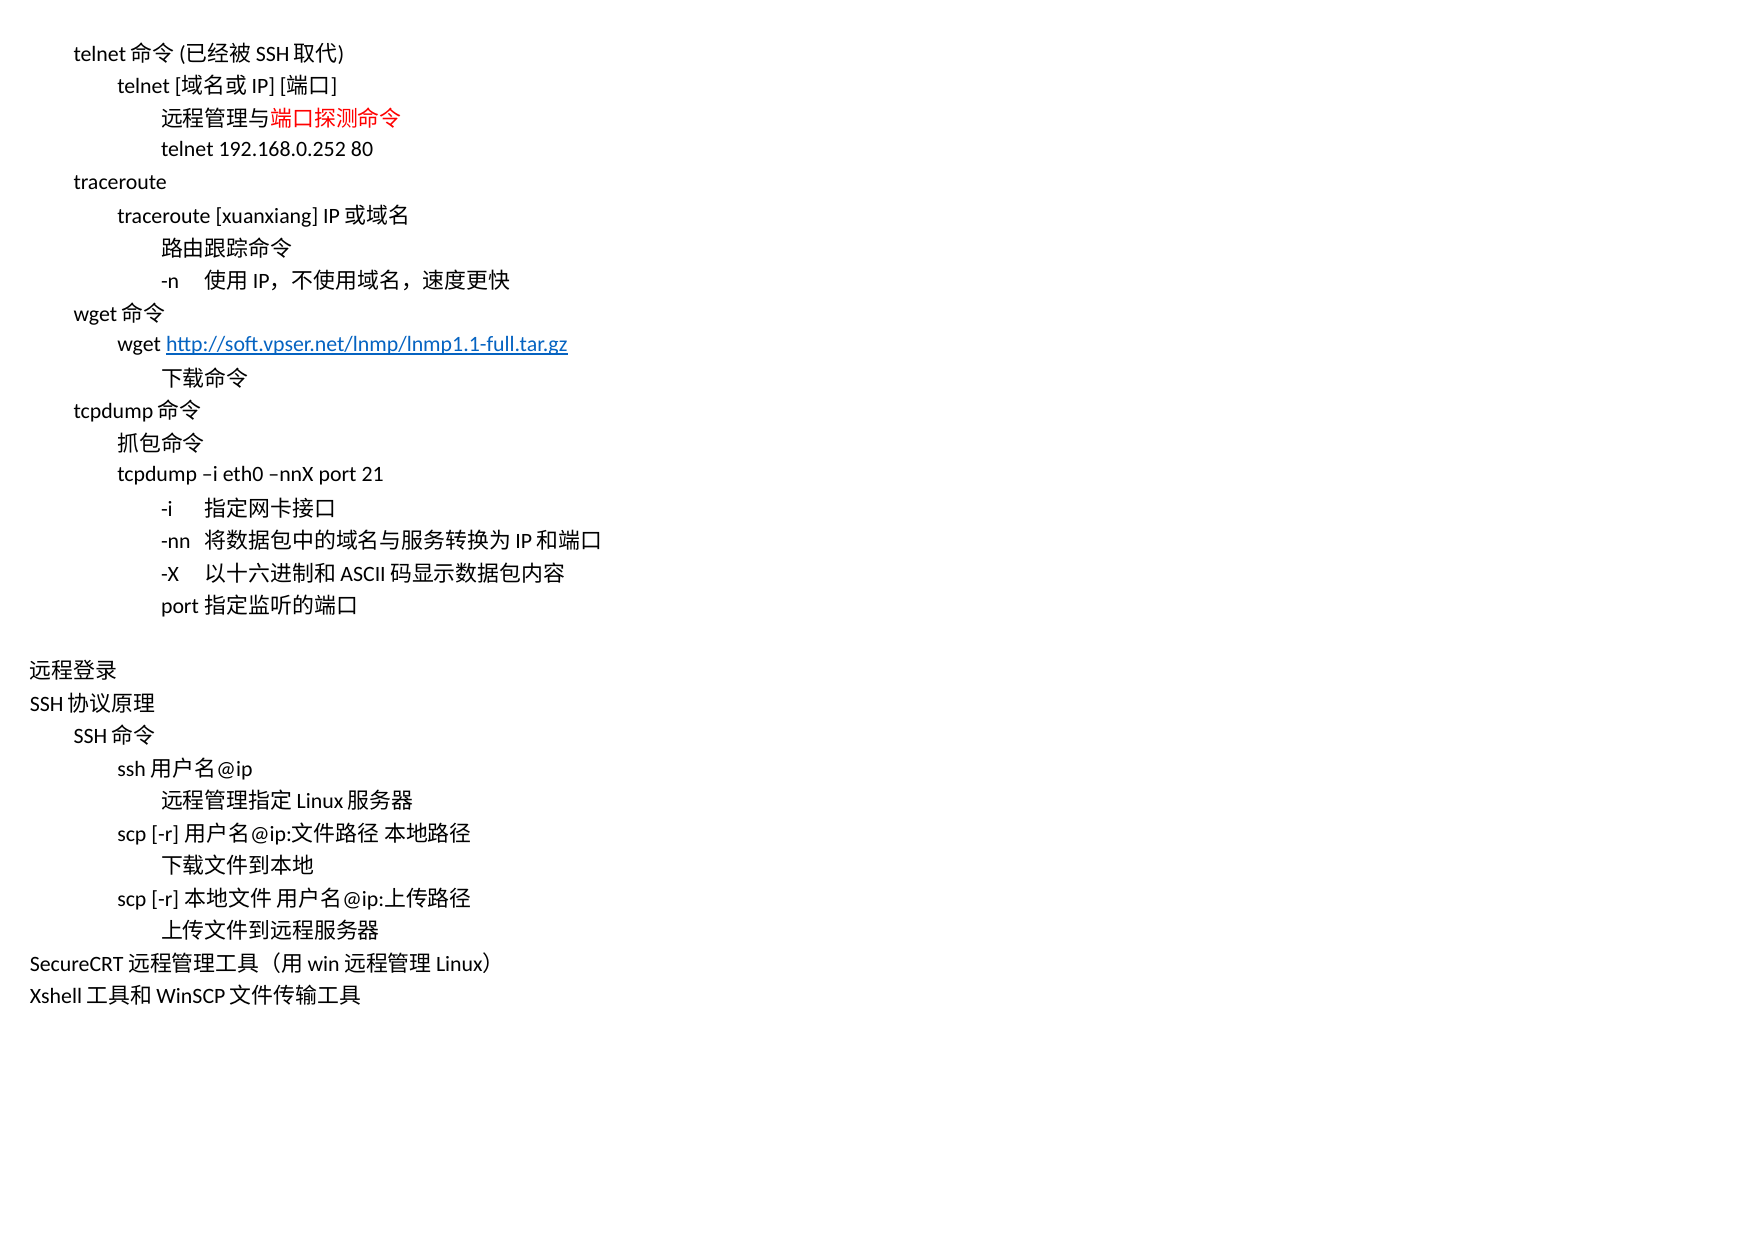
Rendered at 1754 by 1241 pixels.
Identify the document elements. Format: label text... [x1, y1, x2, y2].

text -n 使用IP，不使用域名，速度更快 [29, 263, 1724, 295]
text 上传文件到远程服务器 [29, 913, 1724, 945]
text ssh 用户名@ip [29, 750, 1724, 783]
text SSH命令 [29, 718, 1724, 750]
text 远程登录 [29, 653, 1724, 685]
text Xshell工具和WinSCP文件传输工具 [29, 978, 1724, 1010]
text 远程管理与端口探测命令 [29, 100, 1724, 133]
text SSH协议原理 [29, 685, 1724, 718]
text traceroute [29, 165, 1724, 198]
text 下载命令 [29, 360, 1724, 393]
text -nn 将数据包中的域名与服务转换为IP和端口 [29, 523, 1724, 555]
text -X 以十六进制和ASCII码显示数据包内容 [29, 555, 1724, 588]
text 抓包命令 [29, 425, 1724, 458]
text telnet [域名或IP] [端口] [29, 68, 1724, 100]
text scp [-r] 用户名@ip:文件路径 本地路径 [29, 815, 1724, 848]
text traceroute [xuanxiang] IP或域名 [29, 198, 1724, 230]
text tcpdump –i eth0 –nnX port 21 [29, 458, 1724, 490]
text telnet 192.168.0.252 80 [29, 133, 1724, 165]
text scp [-r] 本地文件 用户名@ip:上传路径 [29, 880, 1724, 913]
text -i 指定网卡接口 [29, 490, 1724, 523]
text 下载文件到本地 [29, 848, 1724, 880]
text 远程管理指定Linux服务器 [29, 783, 1724, 815]
text port 指定监听的端口 [29, 588, 1724, 620]
text 路由跟踪命令 [29, 230, 1724, 263]
text tcpdump命令 [29, 393, 1724, 425]
text wget命令 [29, 295, 1724, 328]
text SecureCRT远程管理工具（用win远程管理Linux） [29, 945, 1724, 978]
text telnet命令 (已经被SSH取代) [29, 35, 1724, 68]
text wget http://soft.vpser.net/lnmp/lnmp1.1-full.tar.gz [29, 328, 1724, 360]
